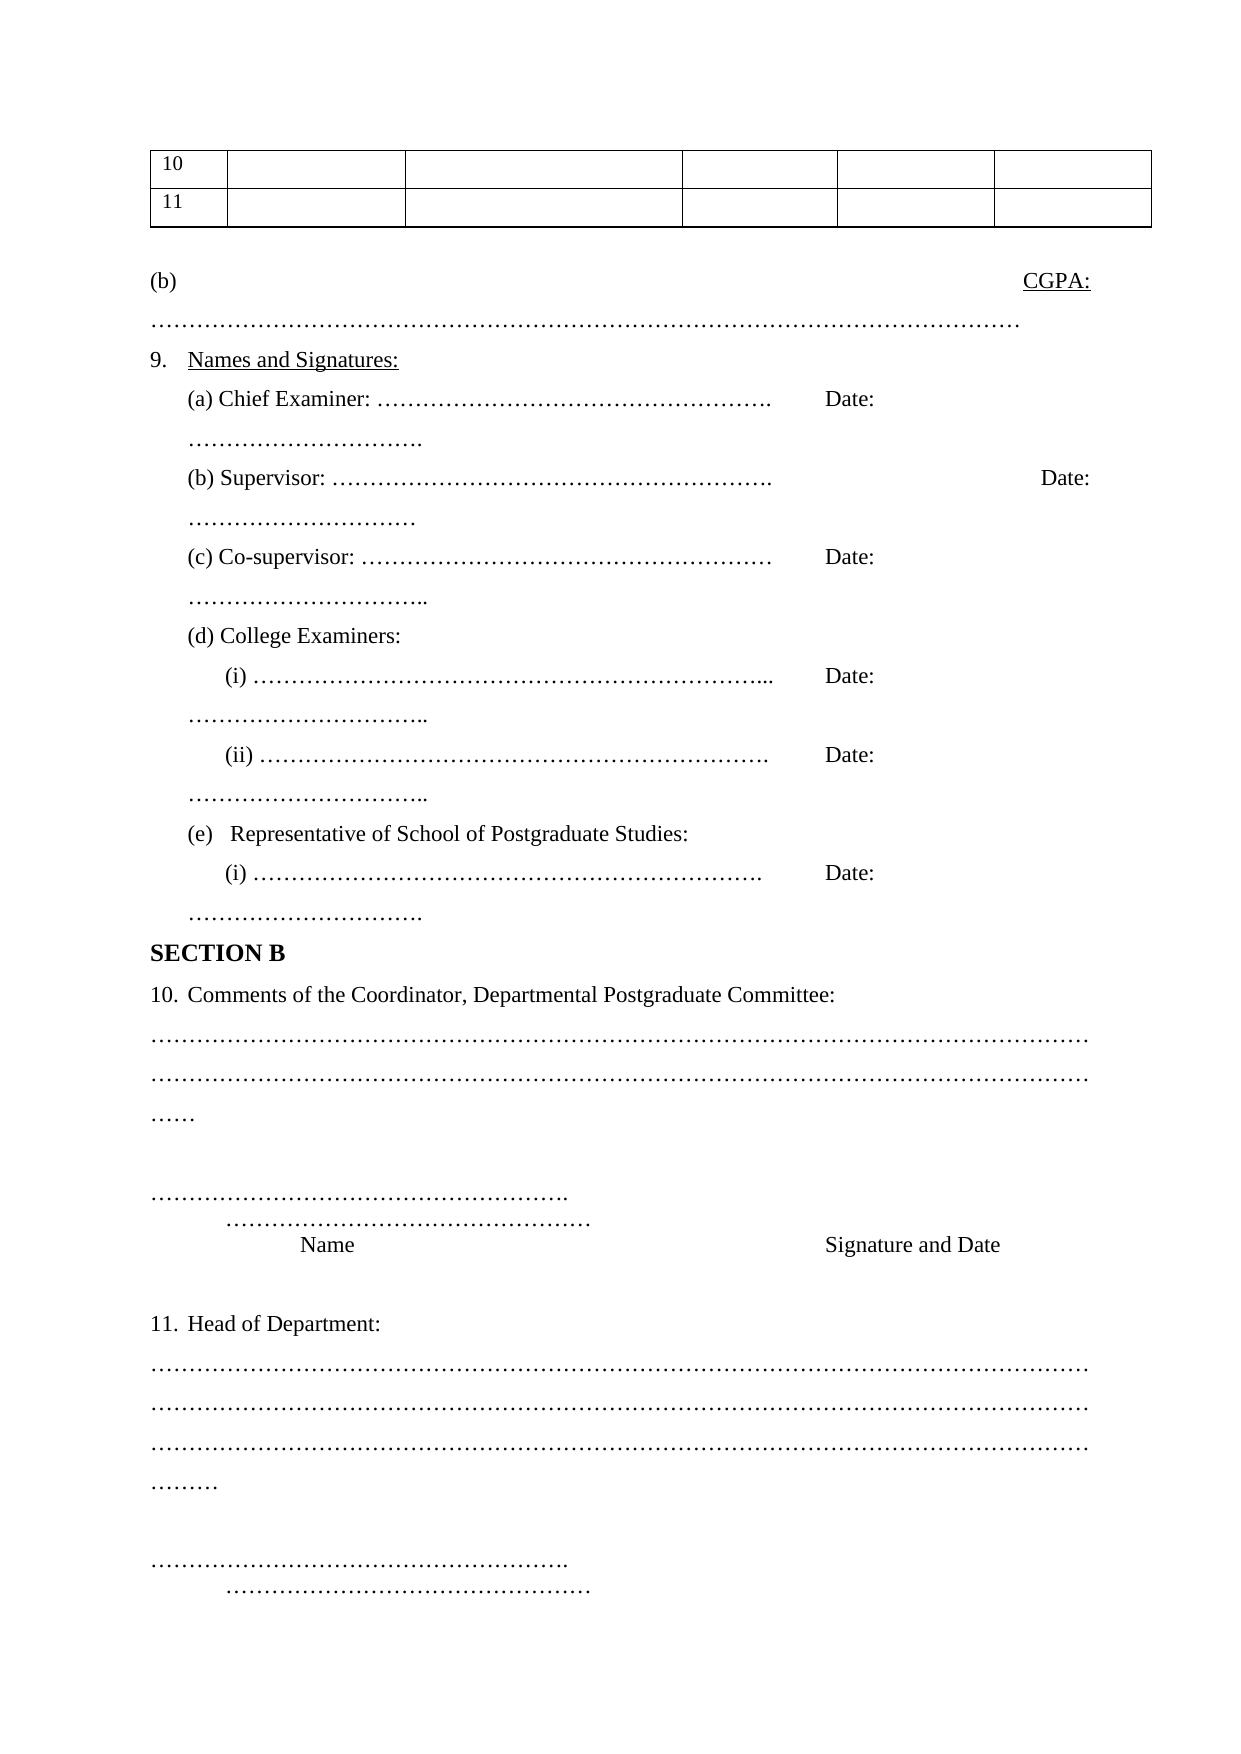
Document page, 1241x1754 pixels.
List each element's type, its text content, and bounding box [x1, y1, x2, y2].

table_cell [683, 189, 837, 226]
table_cell 10 [151, 151, 227, 188]
text ……………………………………………………………………………………………………………………………………………………………………………………………………………………………… [150, 1021, 1090, 1126]
text (i) …………………………………………………………. Date: …………………………. [187, 859, 1090, 925]
table_cell [838, 151, 994, 188]
text (i) …………………………………………………………... Date: ………………………….. [187, 662, 1090, 728]
table_cell 11 [151, 189, 227, 226]
list Head of Department: [150, 1310, 1090, 1337]
table_cell [838, 189, 994, 226]
table_cell [995, 189, 1151, 226]
text (c) Co-supervisor: ……………………………………………… Date: ………………………….. [187, 543, 1090, 609]
text (b) Supervisor: …………………………………………………. Date: ………………………… [187, 464, 1090, 530]
text SECTION B [150, 938, 1090, 967]
table_cell [228, 151, 405, 188]
text (e) Representative of School of Postgraduate Studies: [187, 820, 1090, 846]
text (b) CGPA: …………………………………………………………………………………………………… [150, 267, 1090, 333]
table_cell [228, 189, 405, 226]
text (d) College Examiners: [187, 622, 1090, 649]
table_cell [406, 189, 682, 226]
table_cell [683, 151, 837, 188]
text Name Signature and Date [150, 1231, 1090, 1258]
table_cell [406, 151, 682, 188]
table_cell [995, 151, 1151, 188]
list Comments of the Coordinator, Departmental Postgraduate Committee: [150, 981, 1090, 1008]
text ………………………………………………. ………………………………………… [150, 1179, 1090, 1231]
text ………………………………………………. ………………………………………… [150, 1546, 1090, 1599]
list Names and Signatures: [150, 346, 1090, 372]
text ……………………………………………………………………………………………………………………………………………………………………………………………………………………………………………………………………………………………………………………………………………… [150, 1350, 1090, 1494]
text (a) Chief Examiner: ……………………………………………. Date: …………………………. [187, 385, 1090, 451]
text (ii) …………………………………………………………. Date: ………………………….. [187, 741, 1090, 807]
